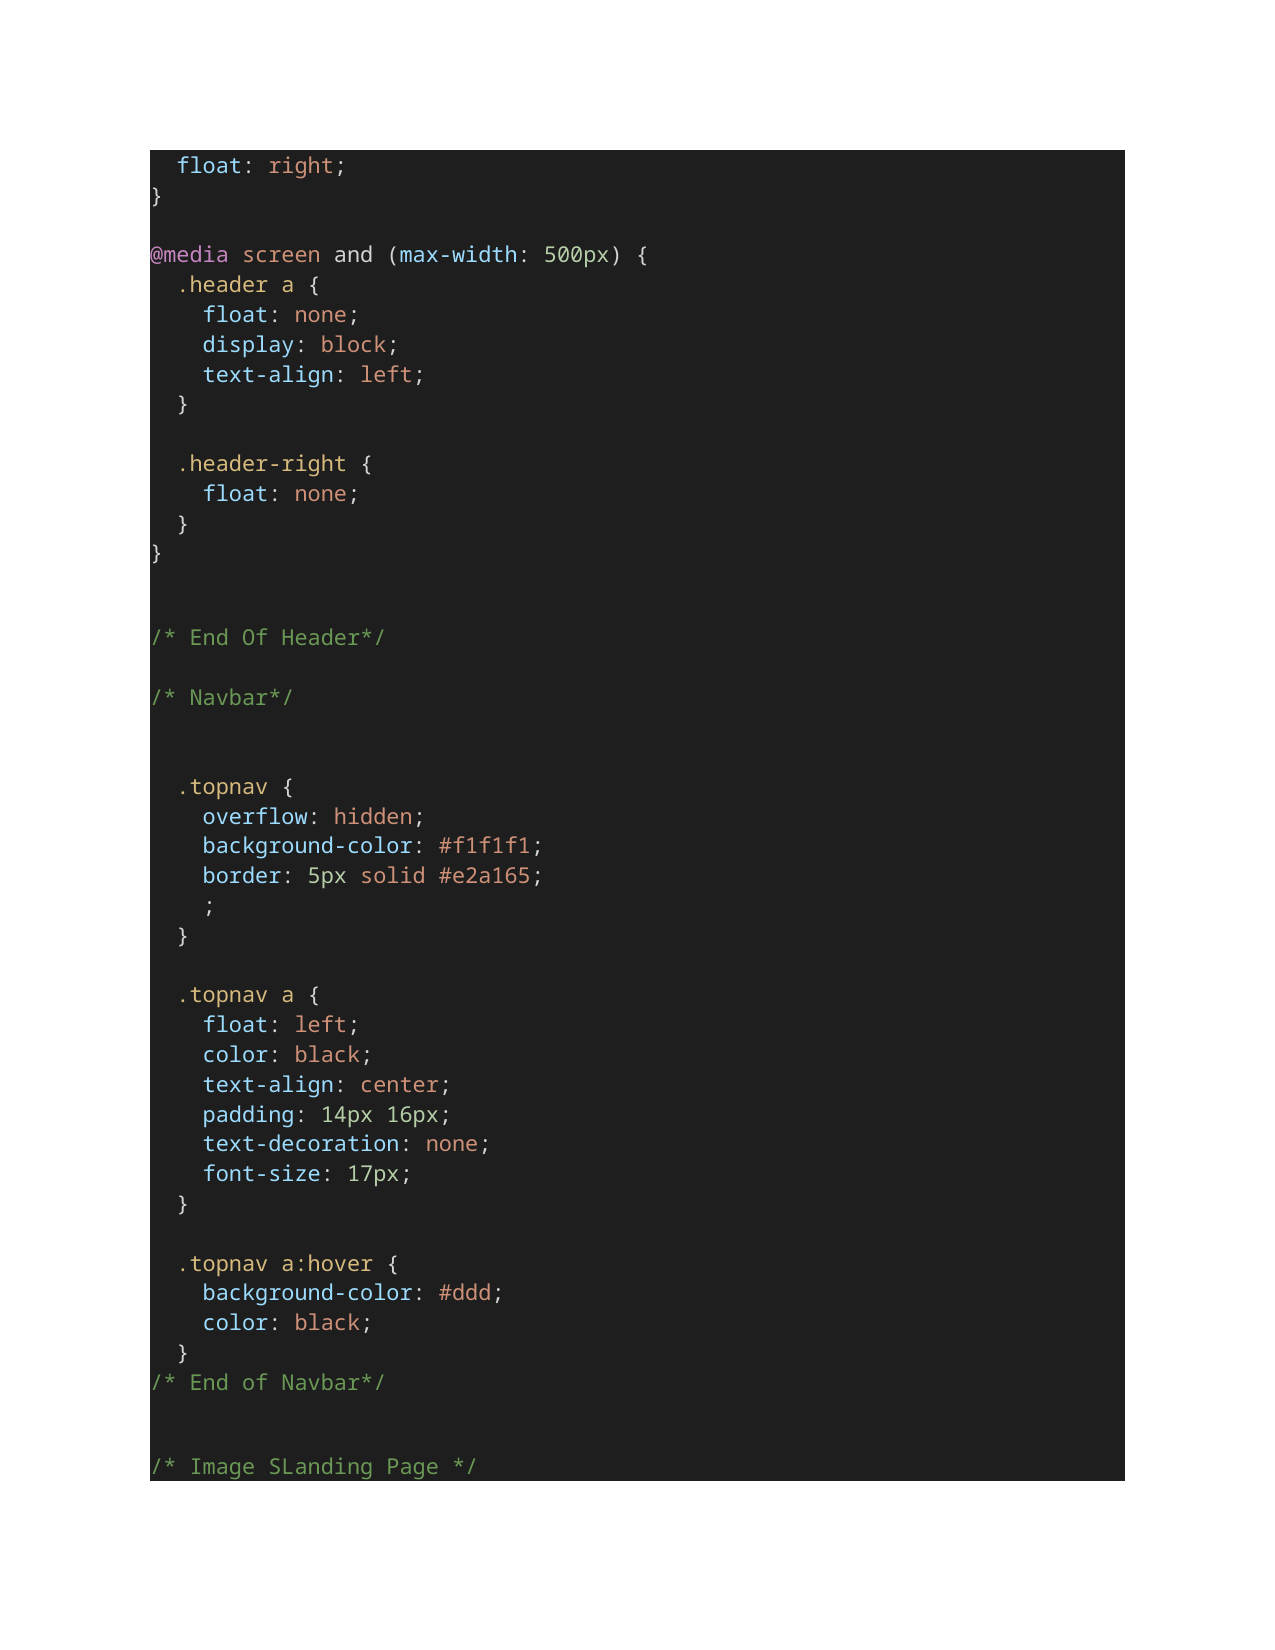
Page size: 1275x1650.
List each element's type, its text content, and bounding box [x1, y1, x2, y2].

text text-decoration: none; [150, 1128, 1125, 1158]
text .topnav a:hover { [150, 1247, 1125, 1277]
text } [150, 388, 1125, 418]
text .header a { [150, 269, 1125, 299]
text .topnav { [150, 771, 1125, 801]
text ; [150, 890, 1125, 920]
text /* End of Navbar*/ [150, 1367, 1125, 1396]
text @media screen and (max-width: 500px) { [150, 239, 1125, 269]
text text-align: left; [150, 358, 1125, 388]
text .topnav a { [150, 979, 1125, 1009]
text float: right; [150, 150, 1125, 180]
text color: black; [150, 1039, 1125, 1069]
text /* Navbar*/ [150, 681, 1125, 711]
text .header-right { [150, 448, 1125, 478]
text border: 5px solid #e2a165; [150, 860, 1125, 890]
text text-align: center; [150, 1069, 1125, 1098]
text } [150, 537, 1125, 567]
text display: block; [150, 329, 1125, 358]
text } [150, 180, 1125, 209]
text background-color: #f1f1f1; [150, 830, 1125, 860]
text } [150, 1188, 1125, 1218]
text float: left; [150, 1009, 1125, 1039]
text color: black; [150, 1307, 1125, 1337]
text /* Image SLanding Page */ [150, 1451, 1125, 1481]
text /* End Of Header*/ [150, 622, 1125, 652]
text background-color: #ddd; [150, 1277, 1125, 1307]
text } [150, 920, 1125, 949]
text } [150, 507, 1125, 537]
text padding: 14px 16px; [150, 1098, 1125, 1128]
text float: none; [150, 299, 1125, 329]
text overflow: hidden; [150, 801, 1125, 830]
text font-size: 17px; [150, 1158, 1125, 1188]
text float: none; [150, 478, 1125, 507]
text } [150, 1337, 1125, 1367]
